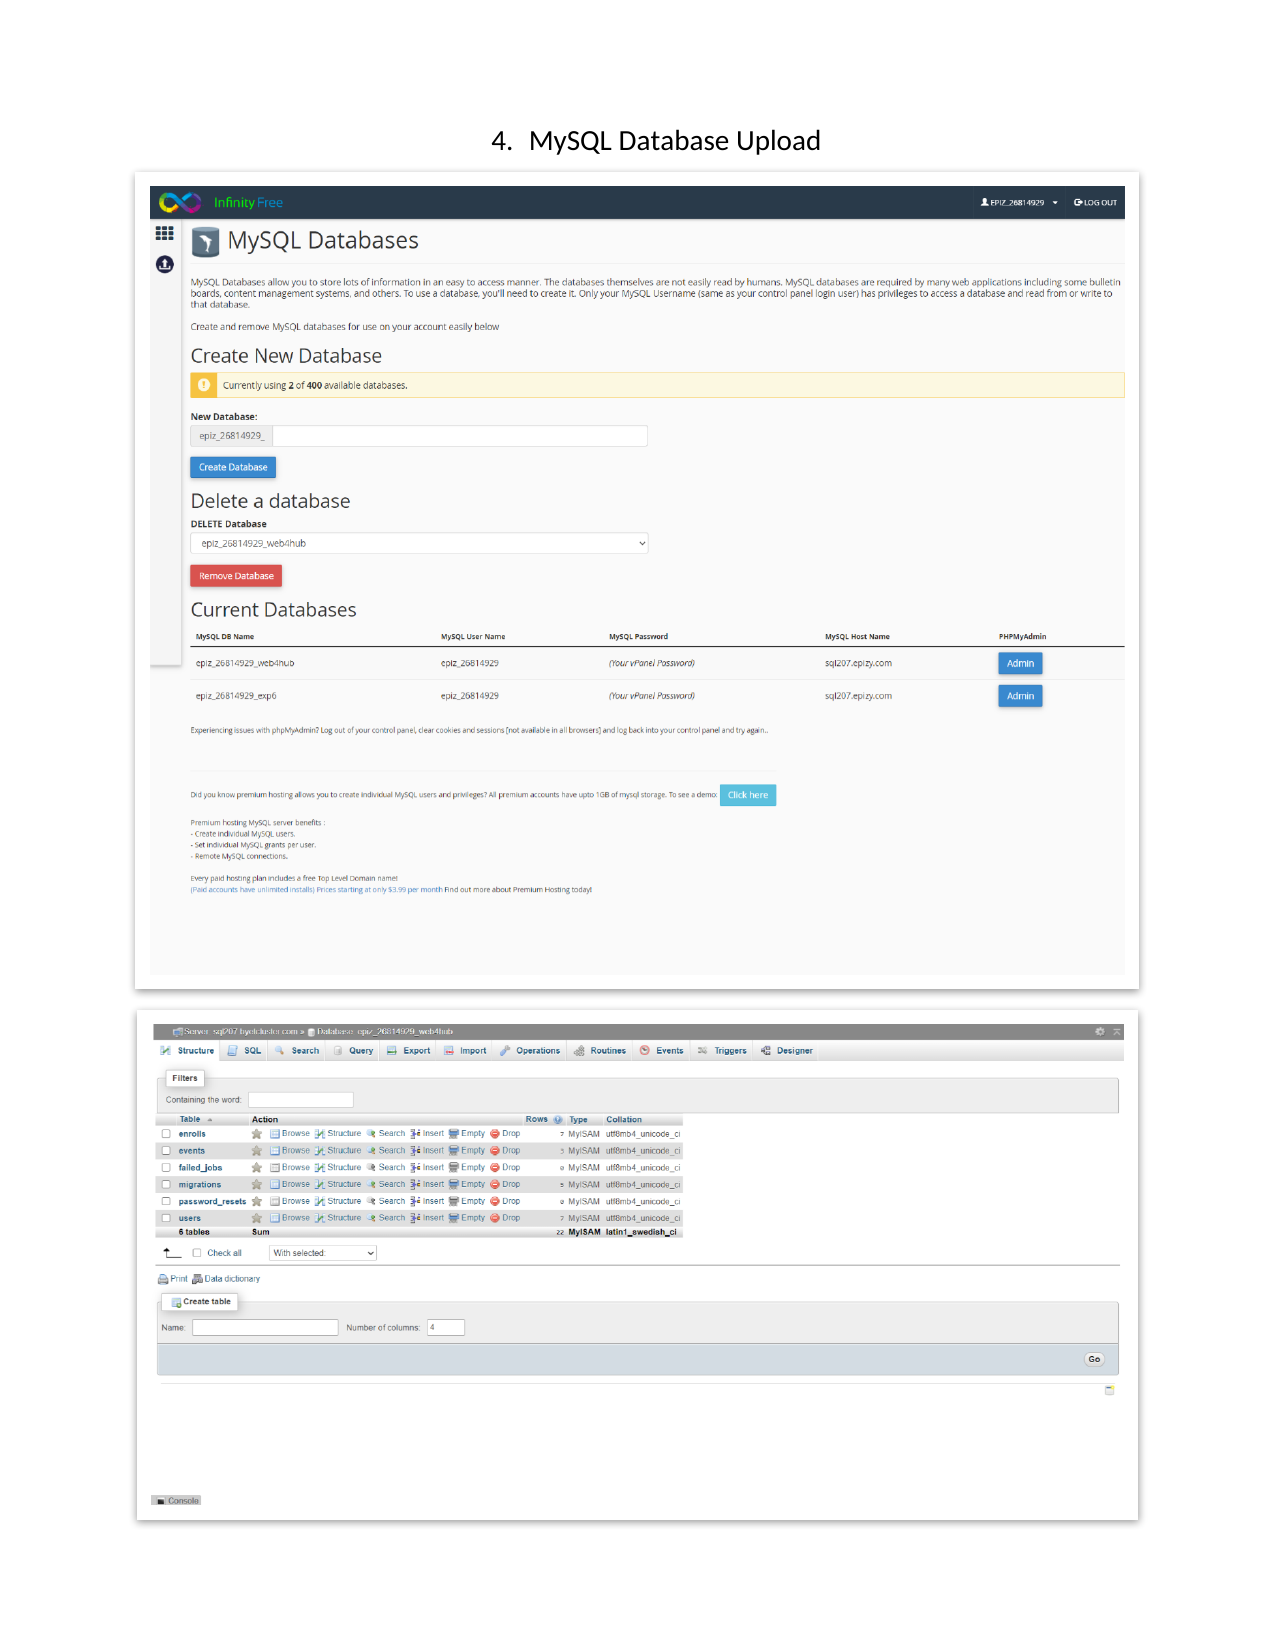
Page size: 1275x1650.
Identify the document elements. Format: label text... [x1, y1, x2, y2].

picture [151, 1024, 1124, 1505]
picture [150, 186, 1125, 975]
list MySQL Database Upload [187, 122, 1125, 157]
